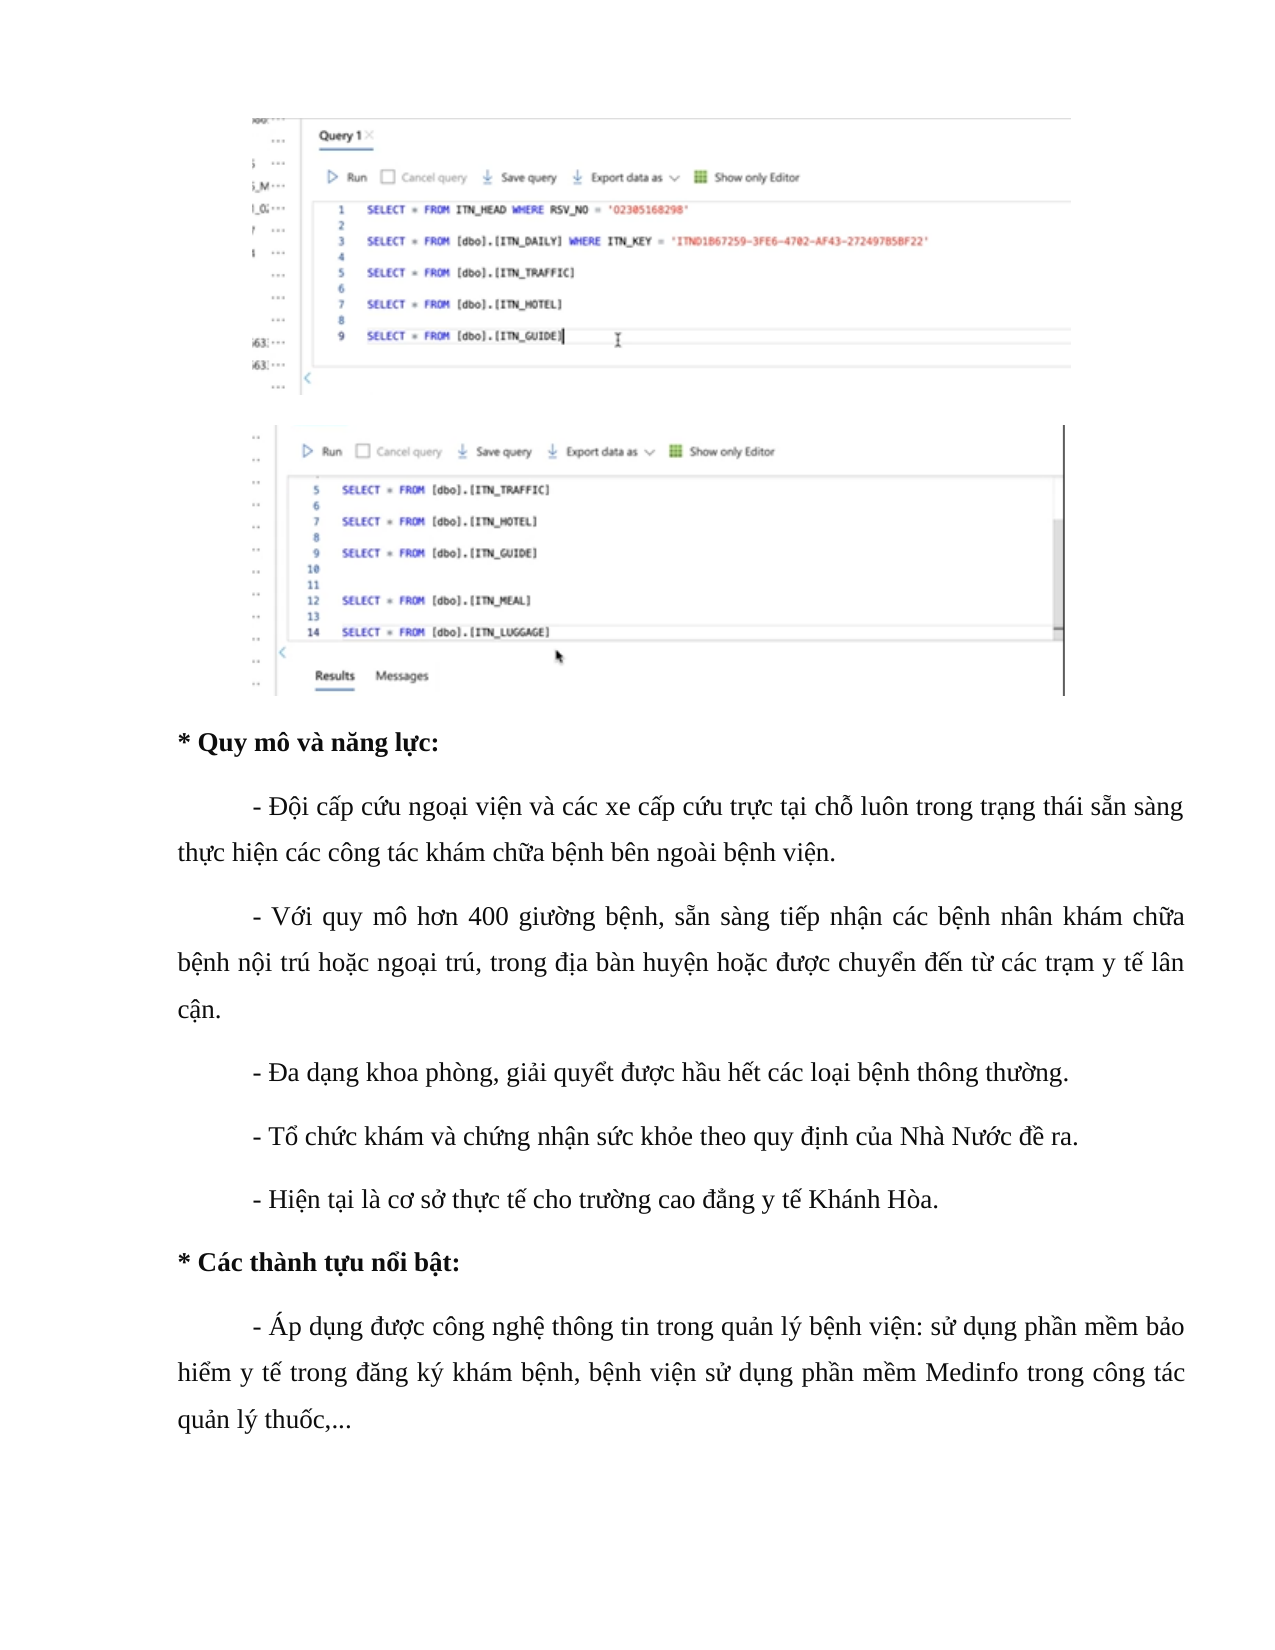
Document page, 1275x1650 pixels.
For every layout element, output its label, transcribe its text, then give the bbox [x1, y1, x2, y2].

picture [252, 425, 1065, 696]
text - Hiện tại là cơ sở thực tế cho trường cao đẳng y tế Khánh Hòa. [177, 1183, 1186, 1214]
text * Quy mô và năng lực: [177, 726, 1186, 757]
text * Các thành tựu nổi bật: [177, 1246, 1186, 1277]
text - Đội cấp cứu ngoại viện và các xe cấp cứu trực tại chỗ luôn trong trạng thái sẵn sàng thực hiện các công tác khám chữa bệnh bên ngoài bệnh viện. [177, 789, 1186, 867]
picture [252, 118, 1071, 395]
text - Đa dạng khoa phòng, giải quyểt được hầu hết các loại bệnh thông thường. [177, 1056, 1186, 1087]
text - Áp dụng được công nghệ thông tin trong quản lý bệnh viện: sử dụng phần mềm bảo hiểm y tế trong đăng ký khám bệnh, bệnh viện sử dụng phần mềm Medinfo trong công tác quản lý thuốc,... [177, 1309, 1186, 1434]
text - Tổ chức khám và chứng nhận sức khỏe theo quy định của Nhà Nước đề ra. [177, 1119, 1186, 1151]
text - Với quy mô hơn 400 giường bệnh, sẵn sàng tiếp nhận các bệnh nhân khám chữa bệnh nội trú hoặc ngoại trú, trong địa bàn huyện hoặc được chuyển đến từ các trạm y tế lân cận. [177, 899, 1186, 1024]
